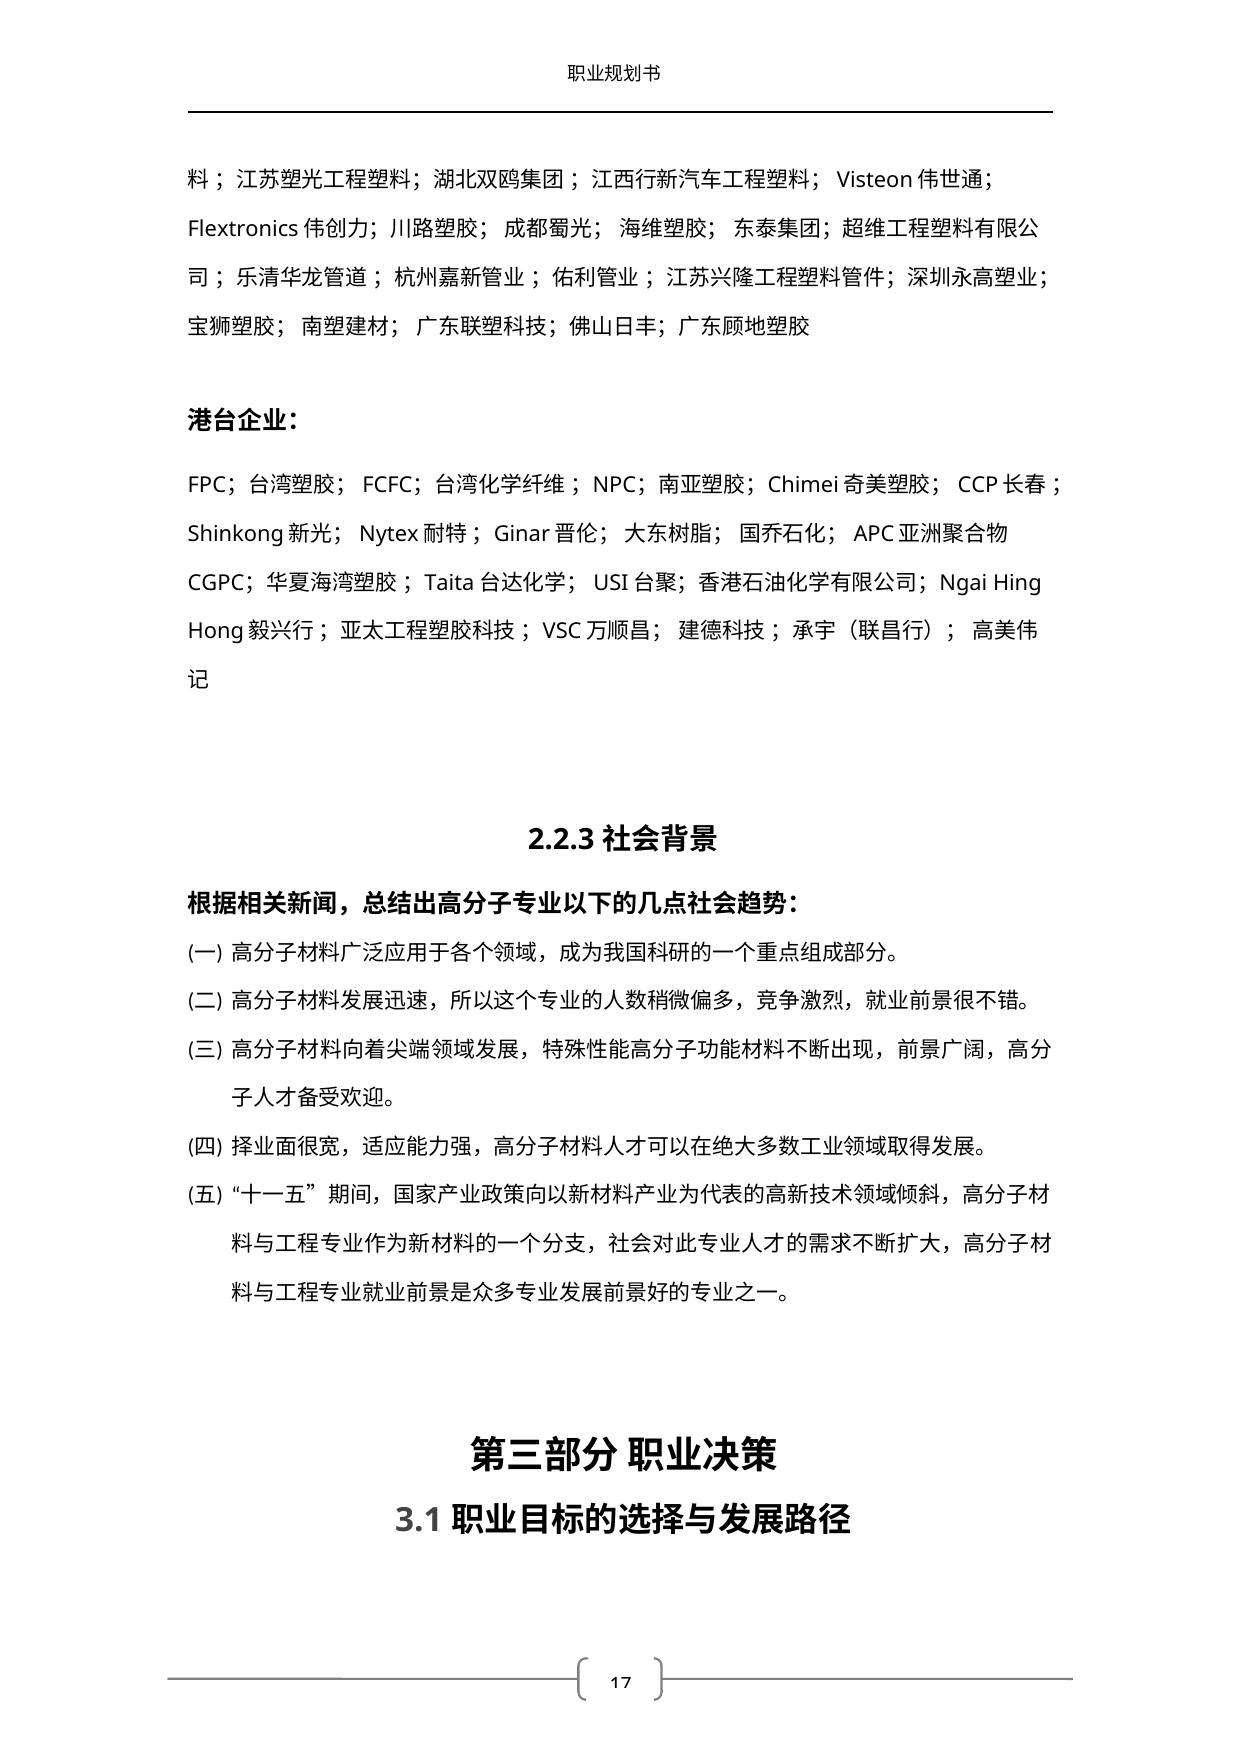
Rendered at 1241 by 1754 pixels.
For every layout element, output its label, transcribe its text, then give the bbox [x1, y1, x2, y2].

list 高分子材料广泛应用于各个领域，成为我国科研的一个重点组成部分。 [187, 934, 1053, 967]
list 择业面很宽，适应能力强，高分子材料人才可以在绝大多数工业领域取得发展。 [187, 1128, 1053, 1161]
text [187, 162, 1053, 341]
text 港台企业： FPC；台湾塑胶； FCFC；台湾化学纤维 ；NPC；南亚塑胶；Chimei奇美塑胶； CCP长春 ； Shinkong新光； Nytex耐特 ；Ginar晋伦； 大东树脂； 国乔石化； APC亚洲聚合物 CGPC；华夏海湾塑胶 ；Taita台达化学； USI台聚；香港石油化学有限公司；Ngai Hing Hong毅兴行 ；亚太工程塑胶科技 ；VSC万顺昌； 建德科技 ；承宇（联昌行）； 高美伟记 [187, 386, 1053, 694]
text 第三部分 职业决策 [187, 1420, 1059, 1485]
text 根据相关新闻，总结出高分子专业以下的几点社会趋势： [187, 869, 1059, 934]
text 2.2.3 社会背景 [187, 804, 1059, 869]
text 3.1 职业目标的选择与发展路径 [187, 1485, 1059, 1550]
list “十一五”期间，国家产业政策向以新材料产业为代表的高新技术领域倾斜，高分子材料与工程专业作为新材料的一个分支，社会对此专业人才的需求不断扩大，高分子材料与工程专业就业前景是众多专业发展前景好的专业之一。 [187, 1177, 1053, 1307]
list 高分子材料向着尖端领域发展，特殊性能高分子功能材料不断出现，前景广阔，高分子人才备受欢迎。 [187, 1031, 1053, 1112]
list 高分子材料发展迅速，所以这个专业的人数稍微偏多，竞争激烈，就业前景很不错。 [187, 983, 1053, 1015]
